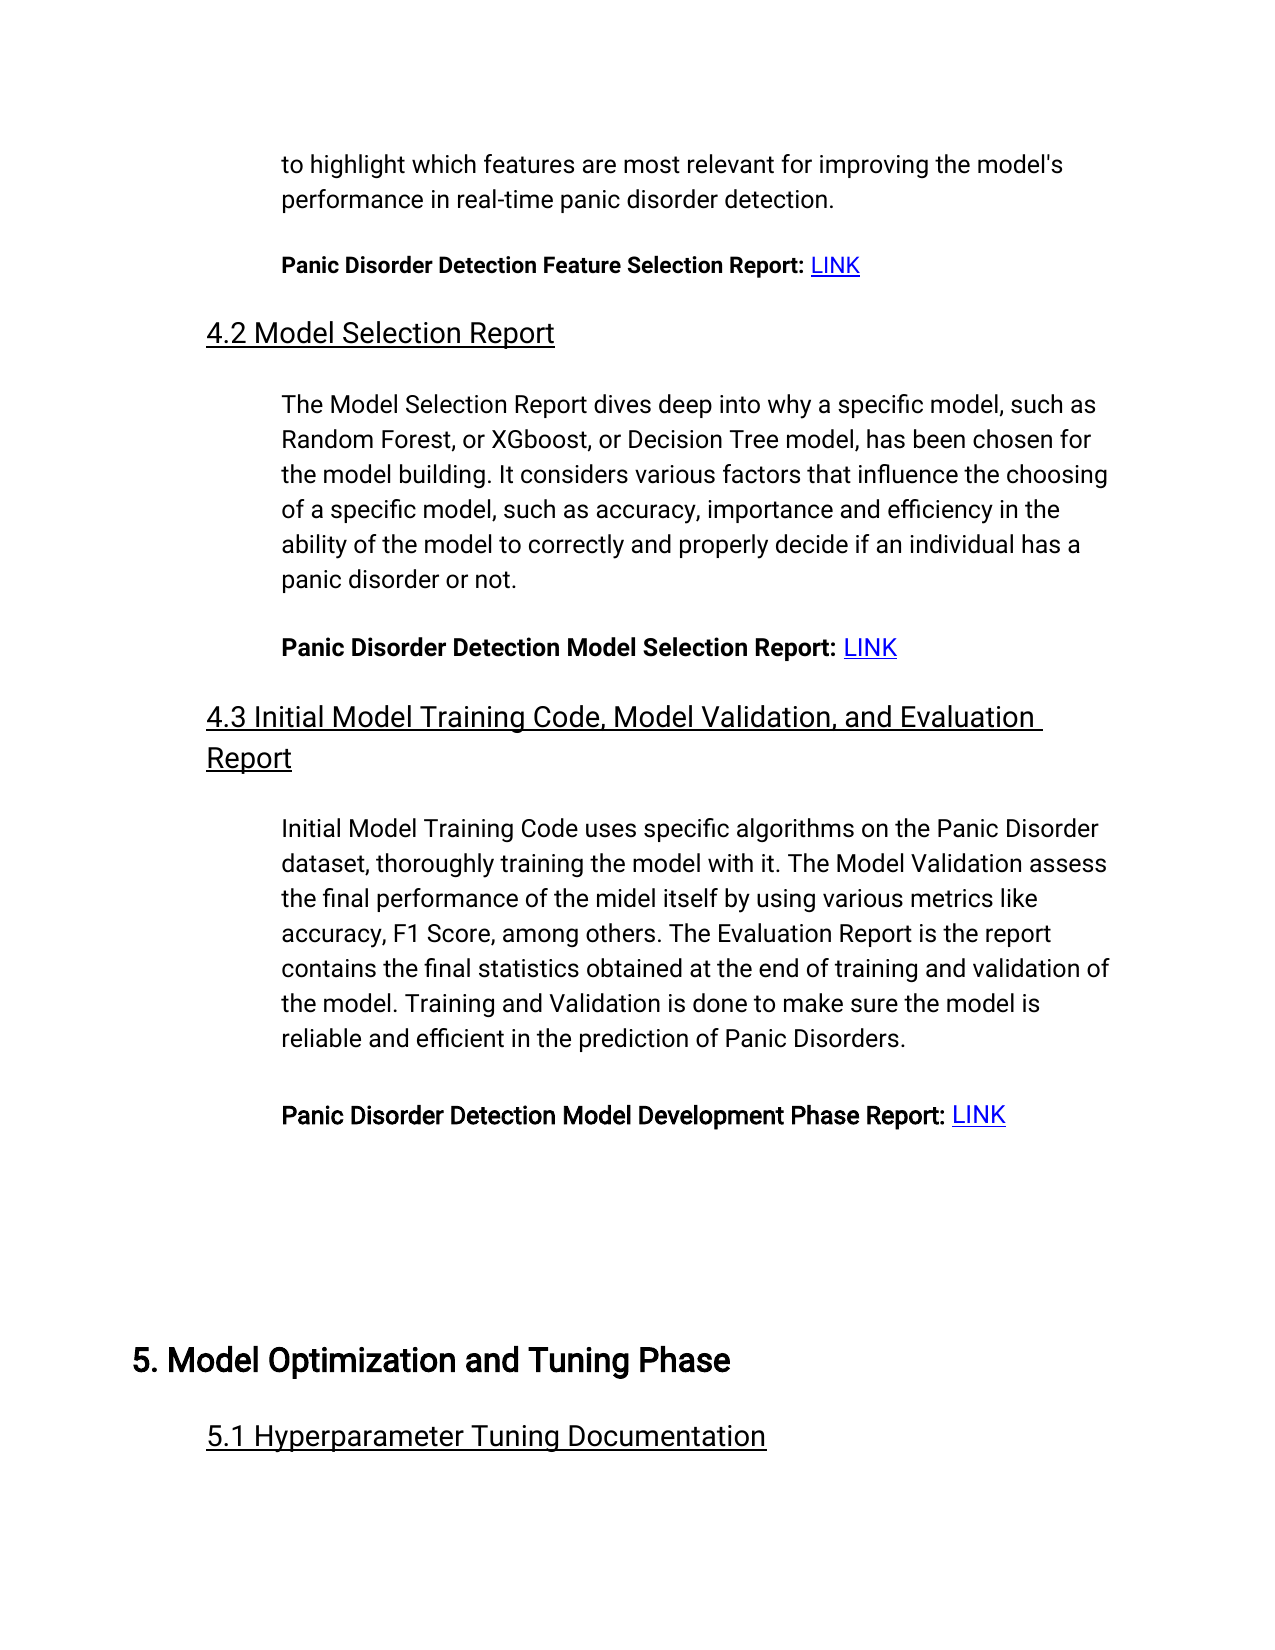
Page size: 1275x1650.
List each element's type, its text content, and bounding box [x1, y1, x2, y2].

text Panic Disorder Detection Model Development Phase Report: LINK [281, 1101, 1125, 1130]
text Initial Model Training Code uses specific algorithms on the Panic Disorder dataset, thoroughly training the model with it. The Model Validation assess the final performance of the midel itself by using various metrics like accuracy, F1 Score, among others. The Evaluation Report is the report contains the final statistics obtained at the end of training and validation of the model. Training and Validation is done to make sure the model is reliable and efficient in the prediction of Panic Disorders. [281, 814, 1125, 1054]
text The Model Selection Report dives deep into why a specific model, such as Random Forest, or XGboost, or Decision Tree model, has been chosen for the model building. It considers various factors that influence the choosing of a specific model, such as accuracy, importance and efficiency in the ability of the model to correctly and properly decide if an individual has a panic disorder or not. [281, 390, 1125, 595]
text Panic Disorder Detection Feature Selection Report: LINK [281, 252, 1125, 279]
text 4.2 Model Selection Report [206, 317, 1125, 351]
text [281, 150, 1125, 214]
text Panic Disorder Detection Model Selection Report: LINK [281, 633, 1125, 662]
text 5.1 Hyperparameter Tuning Documentation [206, 1419, 1125, 1454]
text 5. Model Optimization and Tuning Phase [131, 1341, 1125, 1379]
text 4.3 Initial Model Training Code, Model Validation, and Evaluation Report [206, 700, 1125, 775]
